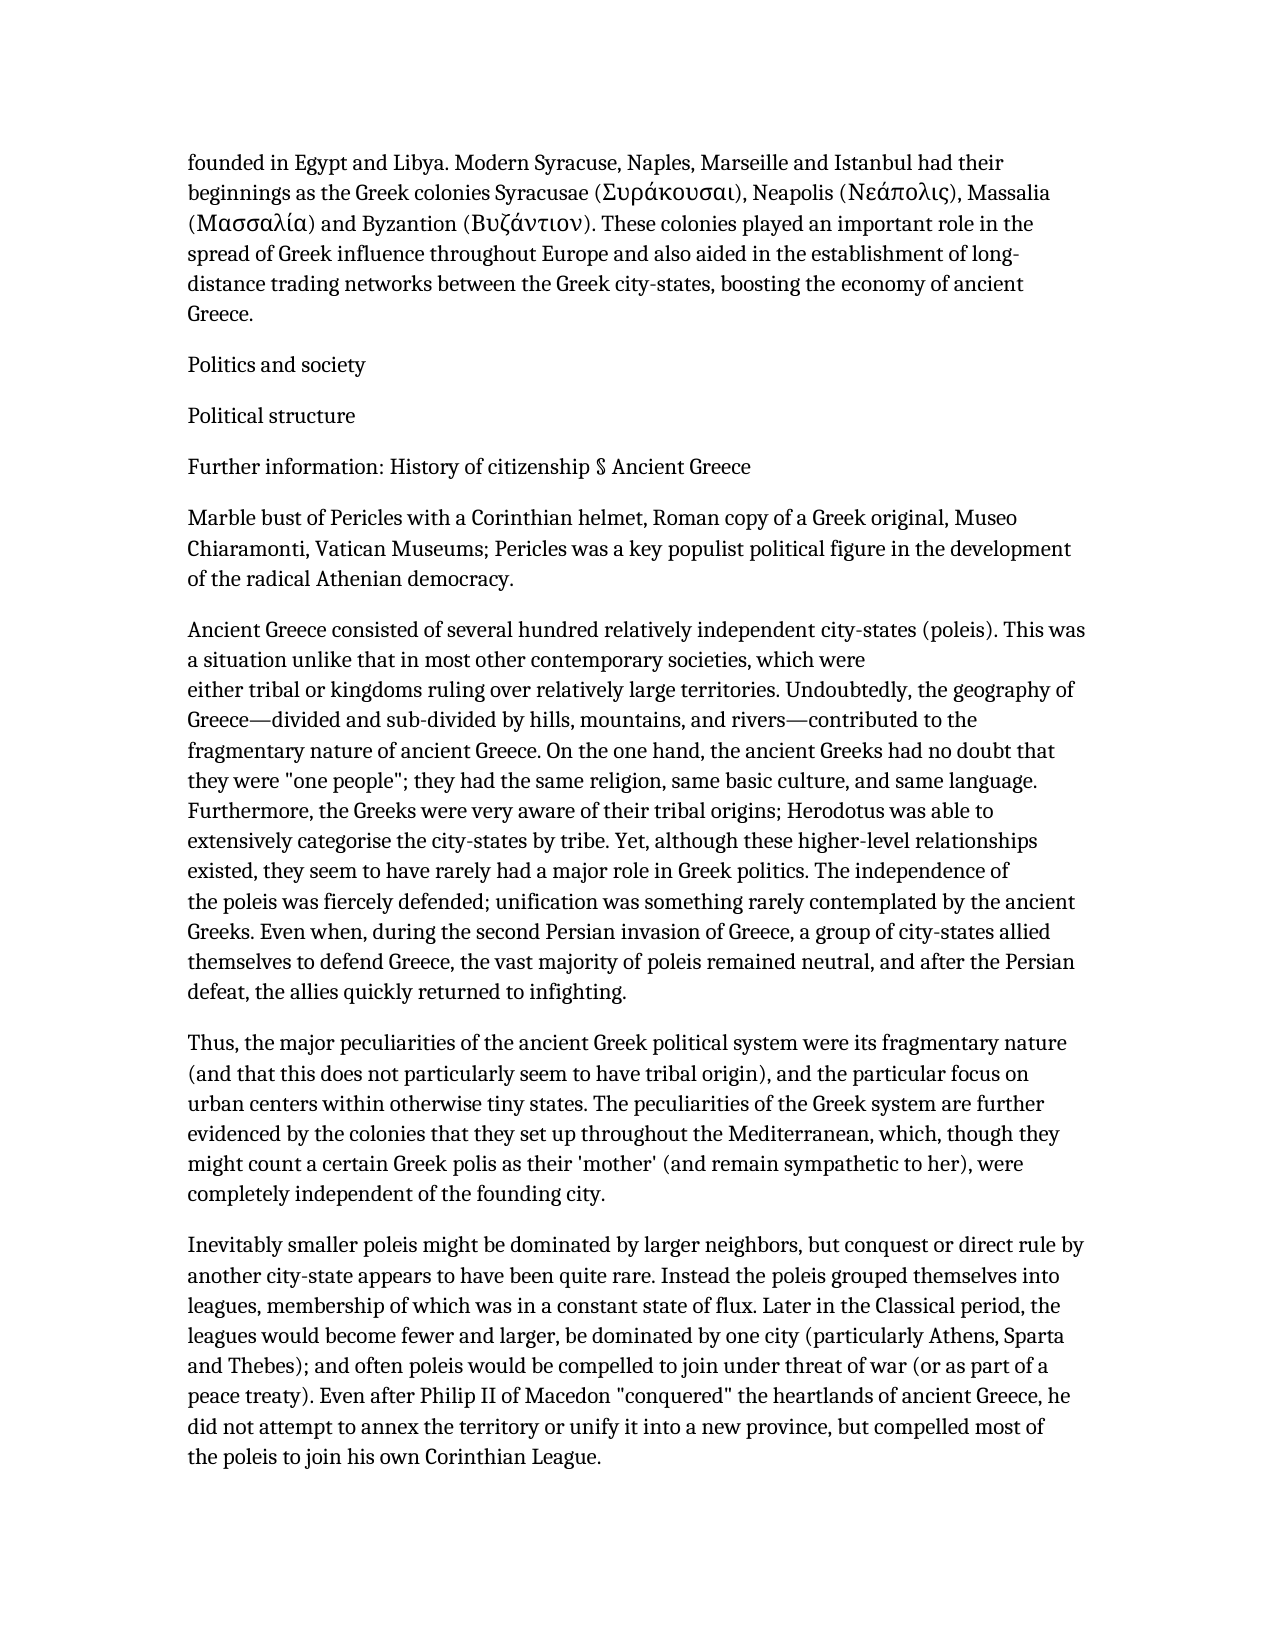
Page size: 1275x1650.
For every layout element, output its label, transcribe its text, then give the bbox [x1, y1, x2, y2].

text Thus, the major peculiarities of the ancient Greek political system were its fragmentary nature (and that this does not particularly seem to have tribal origin), and the particular focus on urban centers within otherwise tiny states. The peculiarities of the Greek system are further evidenced by the colonies that they set up throughout the Mediterranean, which, though they might count a certain Greek polis as their 'mother' (and remain sympathetic to her), were completely independent of the founding city. [187, 1030, 1087, 1208]
text Ancient Greece consisted of several hundred relatively independent city-states (poleis). This was a situation unlike that in most other contemporary societies, which were either tribal or kingdoms ruling over relatively large territories. Undoubtedly, the geography of Greece—divided and sub-divided by hills, mountains, and rivers—contributed to the fragmentary nature of ancient Greece. On the one hand, the ancient Greeks had no doubt that they were "one people"; they had the same religion, same basic culture, and same language. Furthermore, the Greeks were very aware of their tribal origins; Herodotus was able to extensively categorise the city-states by tribe. Yet, although these higher-level relationships existed, they seem to have rarely had a major role in Greek politics. The independence of the poleis was fiercely defended; unification was something rarely contemplated by the ancient Greeks. Even when, during the second Persian invasion of Greece, a group of city-states allied themselves to defend Greece, the vast majority of poleis remained neutral, and after the Persian defeat, the allies quickly returned to infighting. [187, 617, 1087, 1006]
text Inevitably smaller poleis might be dominated by larger neighbors, but conquest or direct rule by another city-state appears to have been quite rare. Instead the poleis grouped themselves into leagues, membership of which was in a constant state of flux. Later in the Classical period, the leagues would become fewer and larger, be dominated by one city (particularly Athens, Sparta and Thebes); and often poleis would be compelled to join under threat of war (or as part of a peace treaty). Even after Philip II of Macedon "conquered" the heartlands of ancient Greece, he did not attempt to annex the territory or unify it into a new province, but compelled most of the poleis to join his own Corinthian League. [187, 1232, 1087, 1470]
text Political structure [187, 403, 1087, 429]
text Further information: History of citizenship § Ancient Greece [187, 454, 1087, 481]
text Politics and society [187, 352, 1087, 378]
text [187, 150, 1087, 327]
text Marble bust of Pericles with a Corinthian helmet, Roman copy of a Greek original, Museo Chiaramonti, Vatican Museums; Pericles was a key populist political figure in the development of the radical Athenian democracy. [187, 505, 1087, 592]
